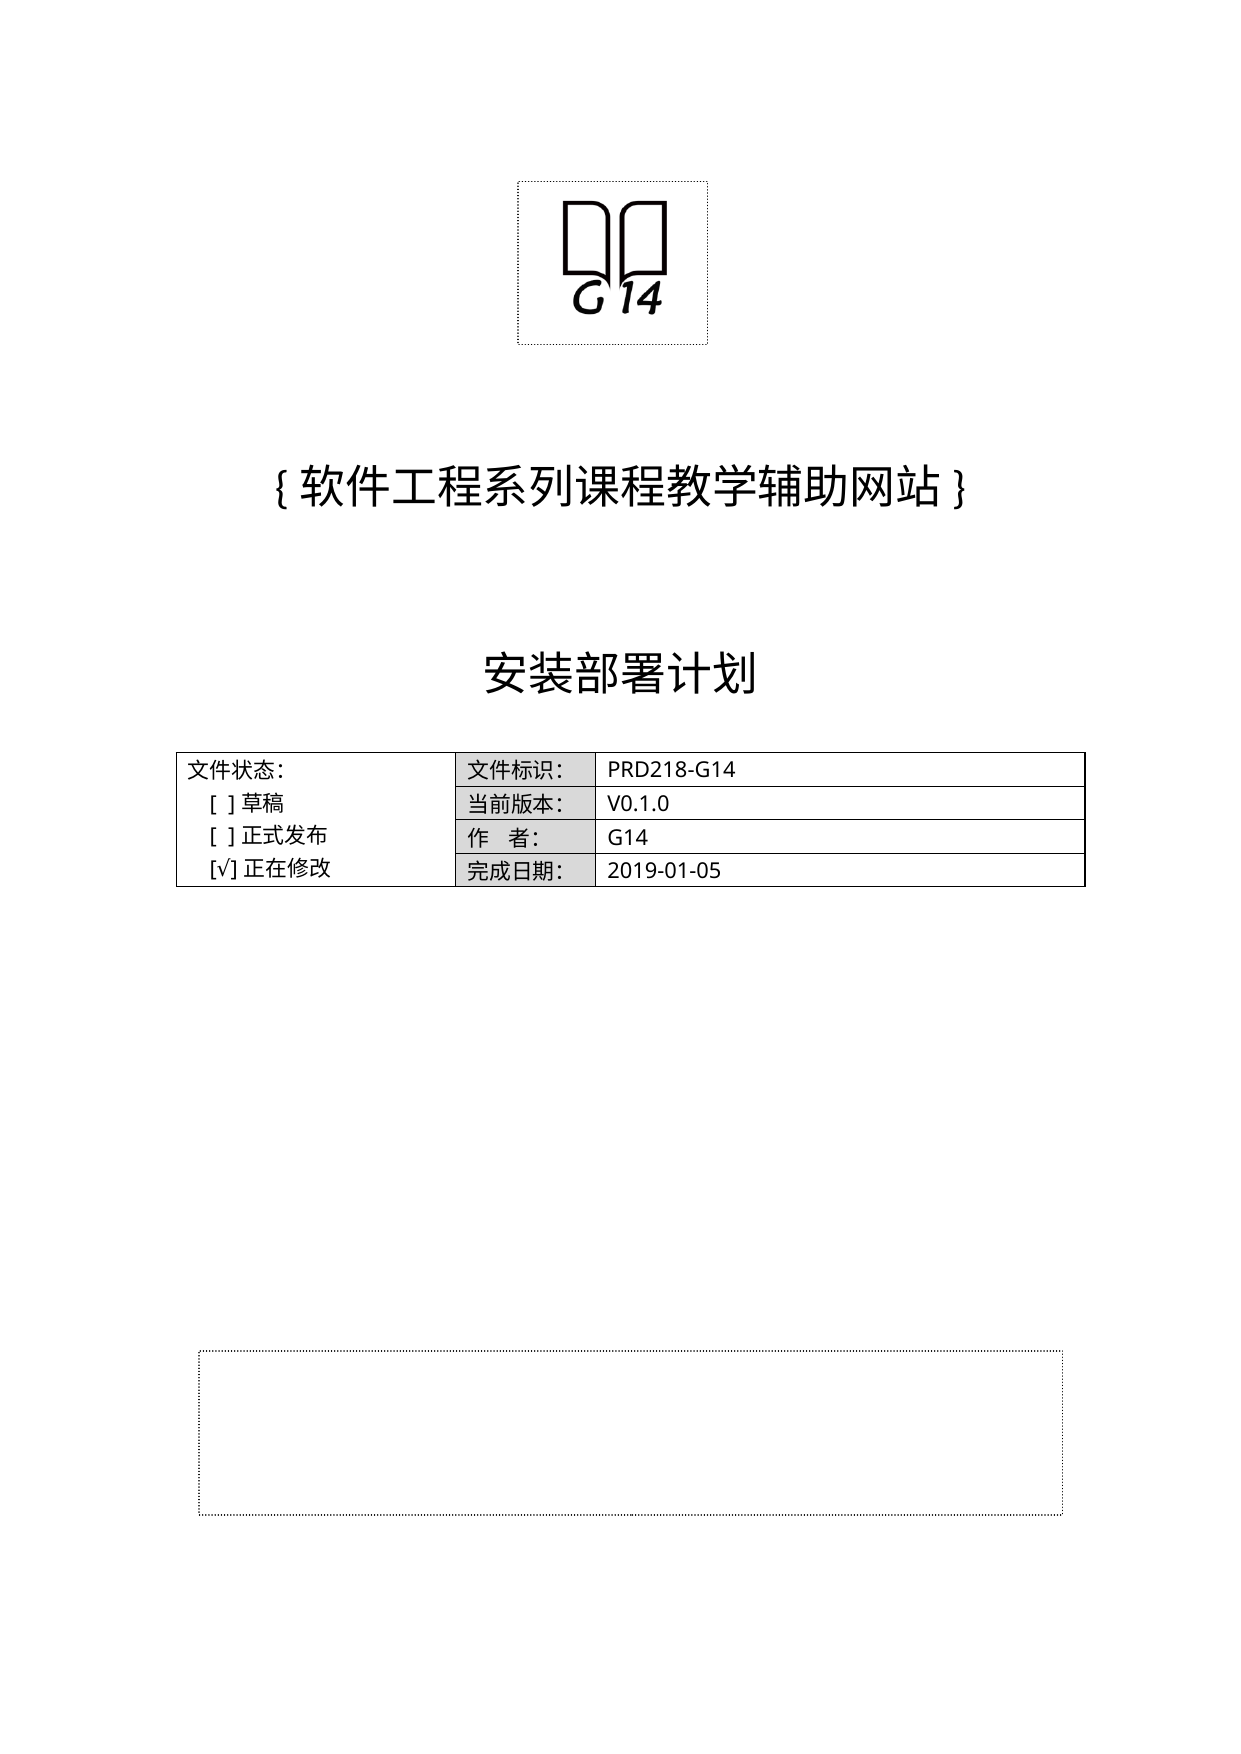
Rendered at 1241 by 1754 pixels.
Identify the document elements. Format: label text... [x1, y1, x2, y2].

text { 软件工程系列课程教学辅助网站 } [187, 434, 1053, 532]
table_header 文件标识： [456, 753, 595, 786]
text 安装部署计划 [187, 622, 1053, 719]
table_cell G14 [596, 820, 1084, 853]
table_cell 作 者： [456, 820, 595, 853]
table_cell V0.1.0 [596, 787, 1084, 819]
picture [551, 188, 675, 319]
table_header PRD218-G14 [596, 753, 1084, 786]
table_cell 2019-01-05 [596, 854, 1084, 886]
table_header 文件状态： [ ] 草稿 [ ] 正式发布 [√] 正在修改 [177, 753, 455, 886]
table_cell 完成日期： [456, 854, 595, 886]
table_cell 当前版本： [456, 787, 595, 819]
